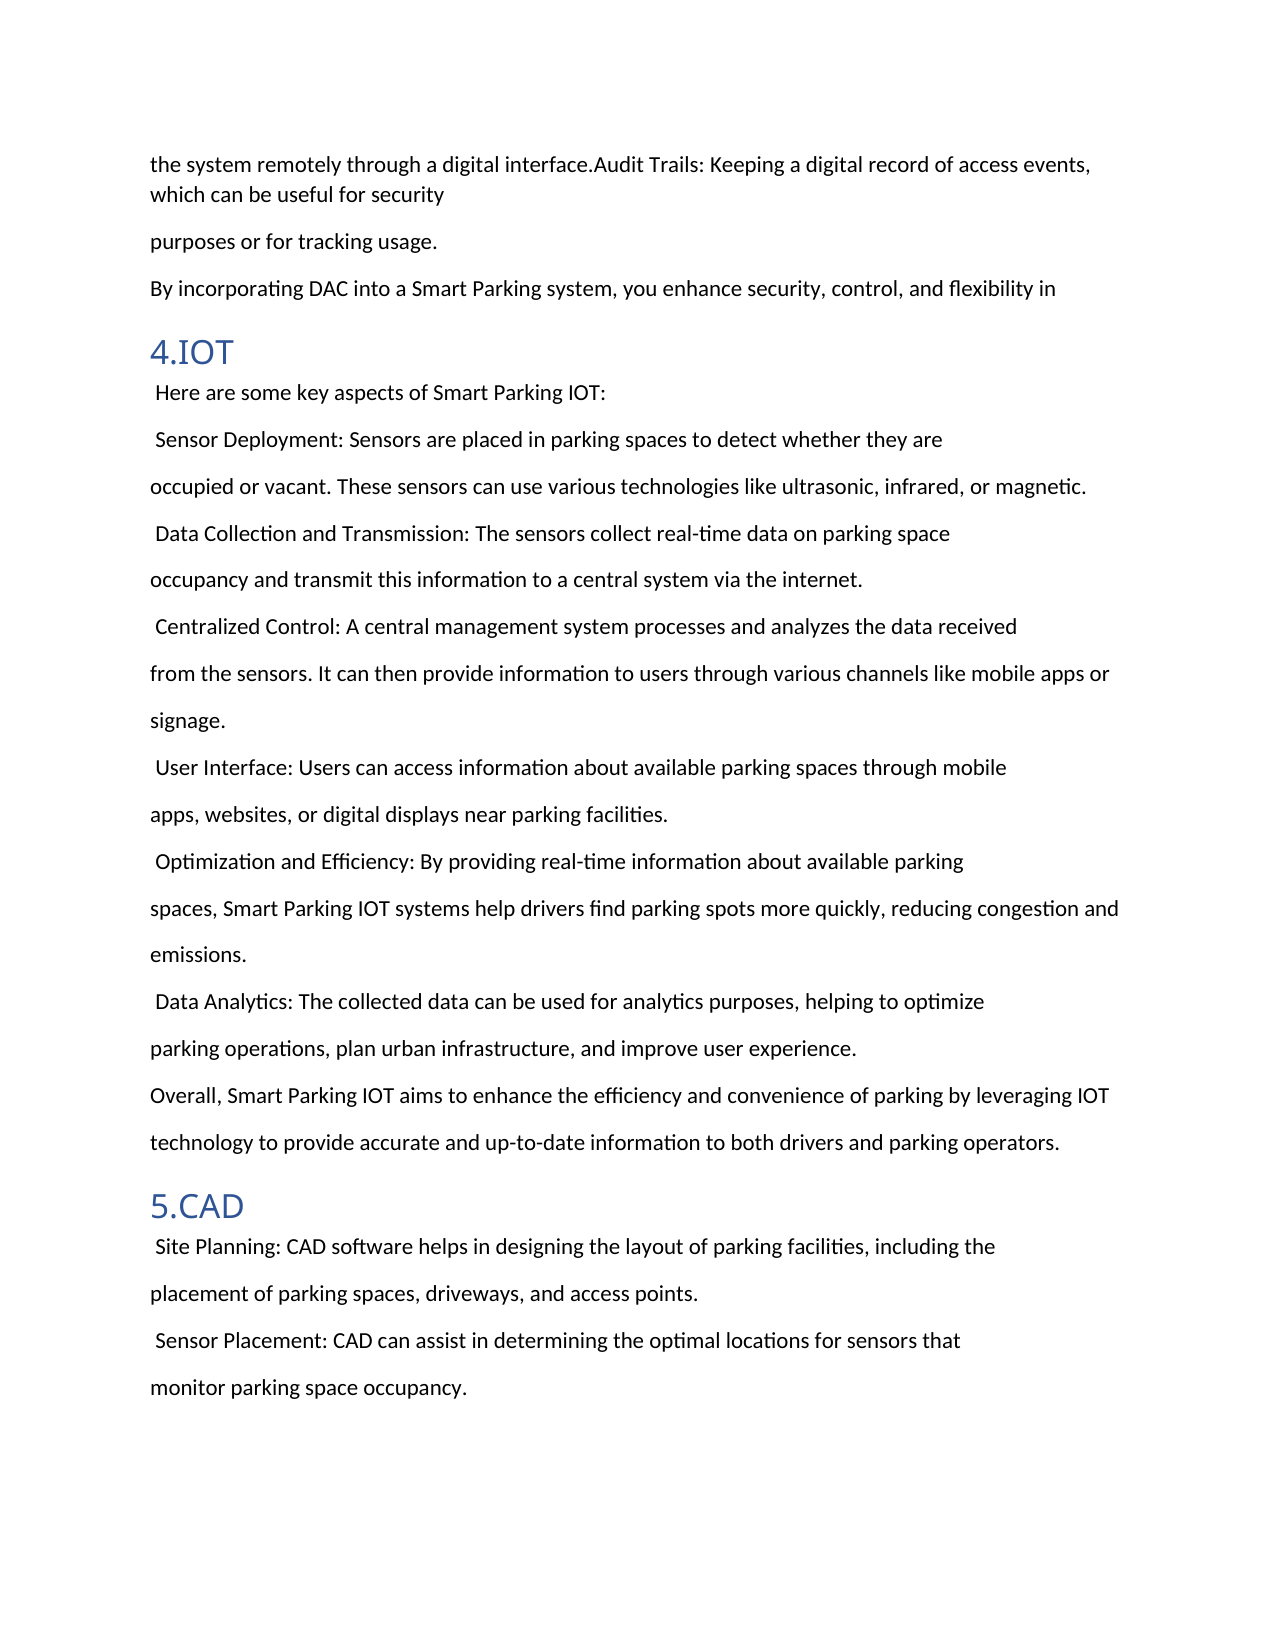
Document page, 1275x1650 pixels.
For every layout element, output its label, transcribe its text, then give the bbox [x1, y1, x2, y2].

text placement of parking spaces, driveways, and access points. [150, 1279, 1125, 1307]
text monitor parking space occupancy. [150, 1373, 1125, 1401]
text technology to provide accurate and up-to-date information to both drivers and parking operators. [150, 1128, 1125, 1156]
text purposes or for tracking usage. [150, 227, 1125, 255]
text Optimization and Efficiency: By providing real-time information about available parking [150, 847, 1125, 875]
subtitle 5.CAD [150, 1183, 1125, 1229]
text occupied or vacant. These sensors can use various technologies like ultrasonic, infrared, or magnetic. [150, 472, 1125, 500]
text Centralized Control: A central management system processes and analyzes the data received [150, 612, 1125, 641]
text Data Analytics: The collected data can be used for analytics purposes, helping to optimize [150, 987, 1125, 1016]
text By incorporating DAC into a Smart Parking system, you enhance security, control, and flexibility in [150, 274, 1125, 302]
text Site Planning: CAD software helps in designing the layout of parking facilities, including the [150, 1232, 1125, 1260]
text Overall, Smart Parking IOT aims to enhance the efficiency and convenience of parking by leveraging IOT [150, 1081, 1125, 1109]
text from the sensors. It can then provide information to users through various channels like mobile apps or [150, 659, 1125, 687]
text Here are some key aspects of Smart Parking IOT: [150, 378, 1125, 406]
text signage. [150, 706, 1125, 734]
subtitle 4.IOT [150, 329, 1125, 374]
text emissions. [150, 941, 1125, 969]
text Sensor Deployment: Sensors are placed in parking spaces to detect whether they are [150, 425, 1125, 453]
text User Interface: Users can access information about available parking spaces through mobile [150, 753, 1125, 781]
text Data Collection and Transmission: The sensors collect real-time data on parking space [150, 519, 1125, 547]
text occupancy and transmit this information to a central system via the internet. [150, 566, 1125, 594]
text the system remotely through a digital interface.Audit Trails: Keeping a digital record of access events, which can be useful for security [150, 150, 1125, 208]
text spaces, Smart Parking IOT systems help drivers find parking spots more quickly, reducing congestion and [150, 894, 1125, 922]
text Sensor Placement: CAD can assist in determining the optimal locations for sensors that [150, 1326, 1125, 1354]
text apps, websites, or digital displays near parking facilities. [150, 800, 1125, 828]
text parking operations, plan urban infrastructure, and improve user experience. [150, 1034, 1125, 1062]
